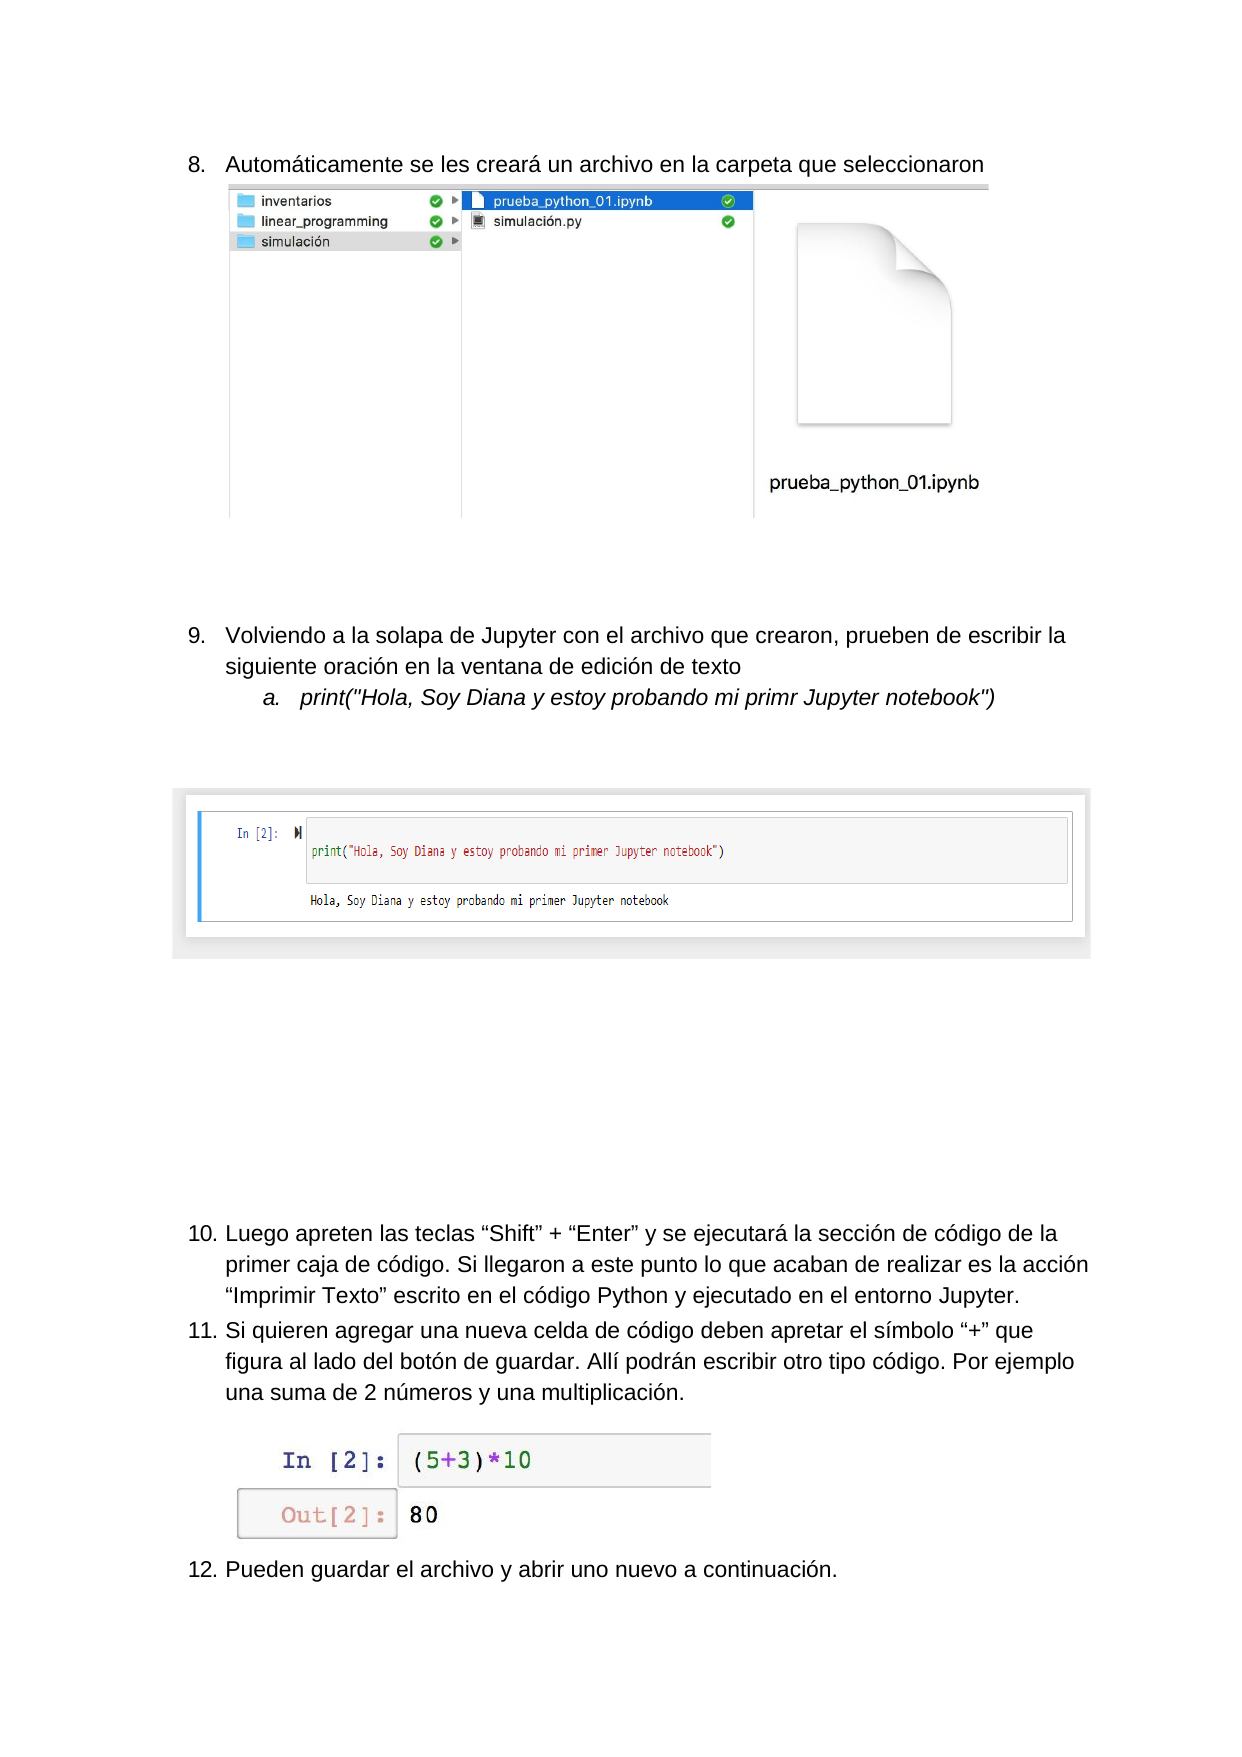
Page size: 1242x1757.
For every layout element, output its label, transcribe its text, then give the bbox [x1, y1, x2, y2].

list Volviendo a la solapa de Jupyter con el archivo que crearon, prueben de escribir la siguiente oración en la ventana de edición de texto [188, 622, 1066, 679]
picture [172, 788, 1091, 959]
list Luego apreten las teclas “Shift” + “Enter” y se ejecutará la sección de código de la primer caja de código. Si llegaron a este punto lo que acaban de realizar es la acción “Imprimir Texto” escrito en el código Python y ejecutado en el entorno Jupyter. [188, 1220, 1089, 1308]
list Si quieren agregar una nueva celda de código deben apretar el símbolo “+” que figura al lado del botón de guardar. Allí podrán escribir otro tipo código. Por ejemplo una suma de 2 números y una multiplicación. [188, 1317, 1075, 1406]
picture [235, 1427, 712, 1435]
list Pueden guardar el archivo y abrir uno nuevo a continuación. [188, 1435, 1181, 1582]
picture [228, 184, 989, 518]
list Automáticamente se les creará un archivo en la carpeta que seleccionaron [188, 151, 1181, 177]
list print("Hola, Soy Diana y estoy probando mi primr Jupyter notebook") [263, 684, 1181, 710]
